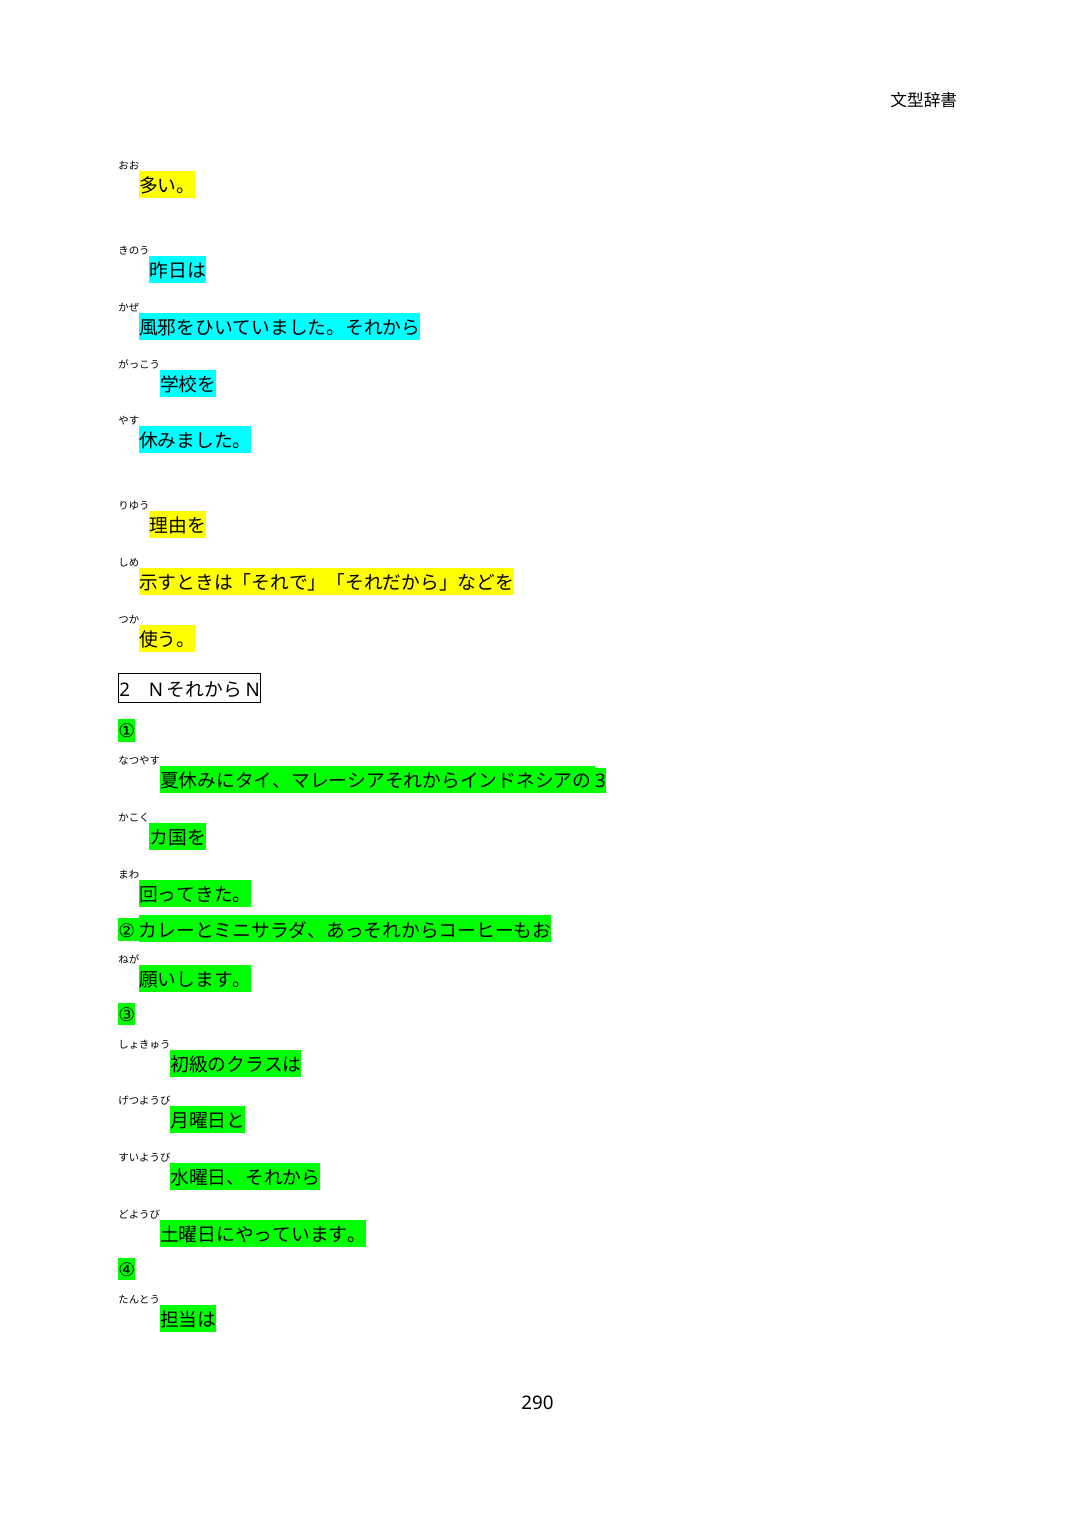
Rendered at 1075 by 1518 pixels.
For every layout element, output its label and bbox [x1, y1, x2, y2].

text [118, 150, 957, 1340]
